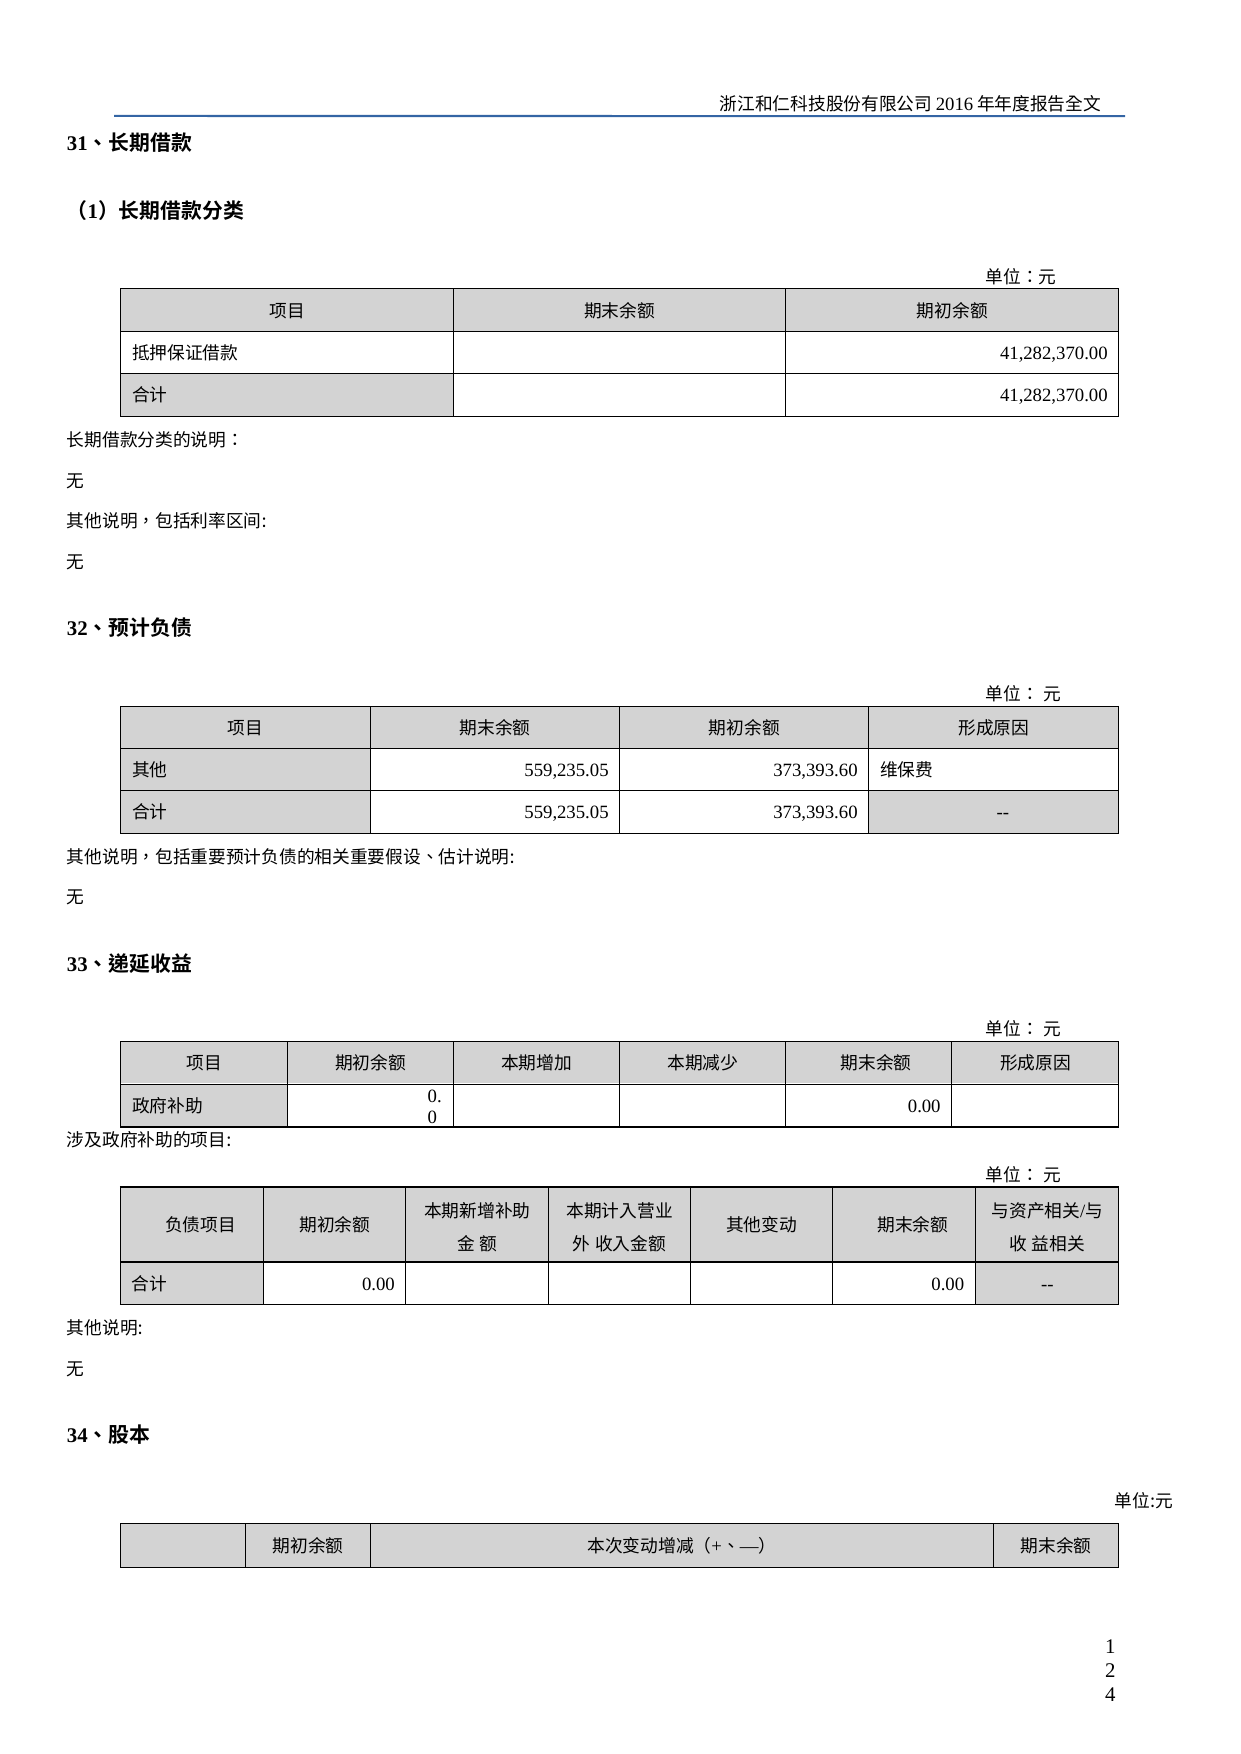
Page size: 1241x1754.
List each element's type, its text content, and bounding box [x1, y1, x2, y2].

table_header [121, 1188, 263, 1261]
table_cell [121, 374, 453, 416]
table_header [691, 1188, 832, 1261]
text 单位： 元 [986, 1162, 1173, 1186]
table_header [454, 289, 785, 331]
text 无 [67, 885, 1173, 909]
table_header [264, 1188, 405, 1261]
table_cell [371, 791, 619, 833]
text 31、长期借款 [67, 128, 1173, 157]
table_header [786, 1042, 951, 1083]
text 34、股本 [67, 1420, 1173, 1449]
text 无 [67, 550, 1173, 574]
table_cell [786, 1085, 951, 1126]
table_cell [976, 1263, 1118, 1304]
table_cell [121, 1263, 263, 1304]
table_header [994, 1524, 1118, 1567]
text 单位： 元 [986, 682, 1173, 706]
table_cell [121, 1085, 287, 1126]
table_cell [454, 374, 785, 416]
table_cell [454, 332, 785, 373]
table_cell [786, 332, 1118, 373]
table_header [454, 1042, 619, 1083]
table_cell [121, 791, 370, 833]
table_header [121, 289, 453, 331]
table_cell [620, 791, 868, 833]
text （1）长期借款分类 [67, 196, 1173, 224]
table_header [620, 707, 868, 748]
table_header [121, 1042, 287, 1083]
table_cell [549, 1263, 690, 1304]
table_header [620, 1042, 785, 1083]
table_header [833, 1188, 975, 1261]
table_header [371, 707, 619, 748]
text 其他说明，包括利率区间: [67, 509, 1173, 533]
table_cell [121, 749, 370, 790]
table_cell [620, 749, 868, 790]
text 无 [67, 1357, 1173, 1381]
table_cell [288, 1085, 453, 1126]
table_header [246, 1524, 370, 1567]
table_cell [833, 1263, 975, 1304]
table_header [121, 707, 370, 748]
text 其他说明，包括重要预计负债的相关重要假设、估计说明: [67, 844, 1173, 868]
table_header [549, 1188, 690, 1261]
text 无 [67, 468, 1173, 492]
text 32、预计负债 [67, 613, 1173, 642]
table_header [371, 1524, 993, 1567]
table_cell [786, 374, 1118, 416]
text 单位：元 [986, 264, 1173, 288]
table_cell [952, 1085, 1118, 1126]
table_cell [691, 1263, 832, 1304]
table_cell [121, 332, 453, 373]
text 单位:元 [67, 1488, 1173, 1513]
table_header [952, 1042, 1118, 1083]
text 长期借款分类的说明： [67, 427, 1173, 451]
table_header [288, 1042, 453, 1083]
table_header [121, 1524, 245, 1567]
text 涉及政府补助的项目: [67, 1127, 1173, 1152]
text 单位： 元 [986, 1017, 1173, 1041]
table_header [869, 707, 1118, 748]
text 其他说明: [67, 1316, 1173, 1340]
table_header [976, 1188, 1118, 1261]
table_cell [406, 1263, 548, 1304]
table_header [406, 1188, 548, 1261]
text 33、递延收益 [67, 949, 1173, 977]
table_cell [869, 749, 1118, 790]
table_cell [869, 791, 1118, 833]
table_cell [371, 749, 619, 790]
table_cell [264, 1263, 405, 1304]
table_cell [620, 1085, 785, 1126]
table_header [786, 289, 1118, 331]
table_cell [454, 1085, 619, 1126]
